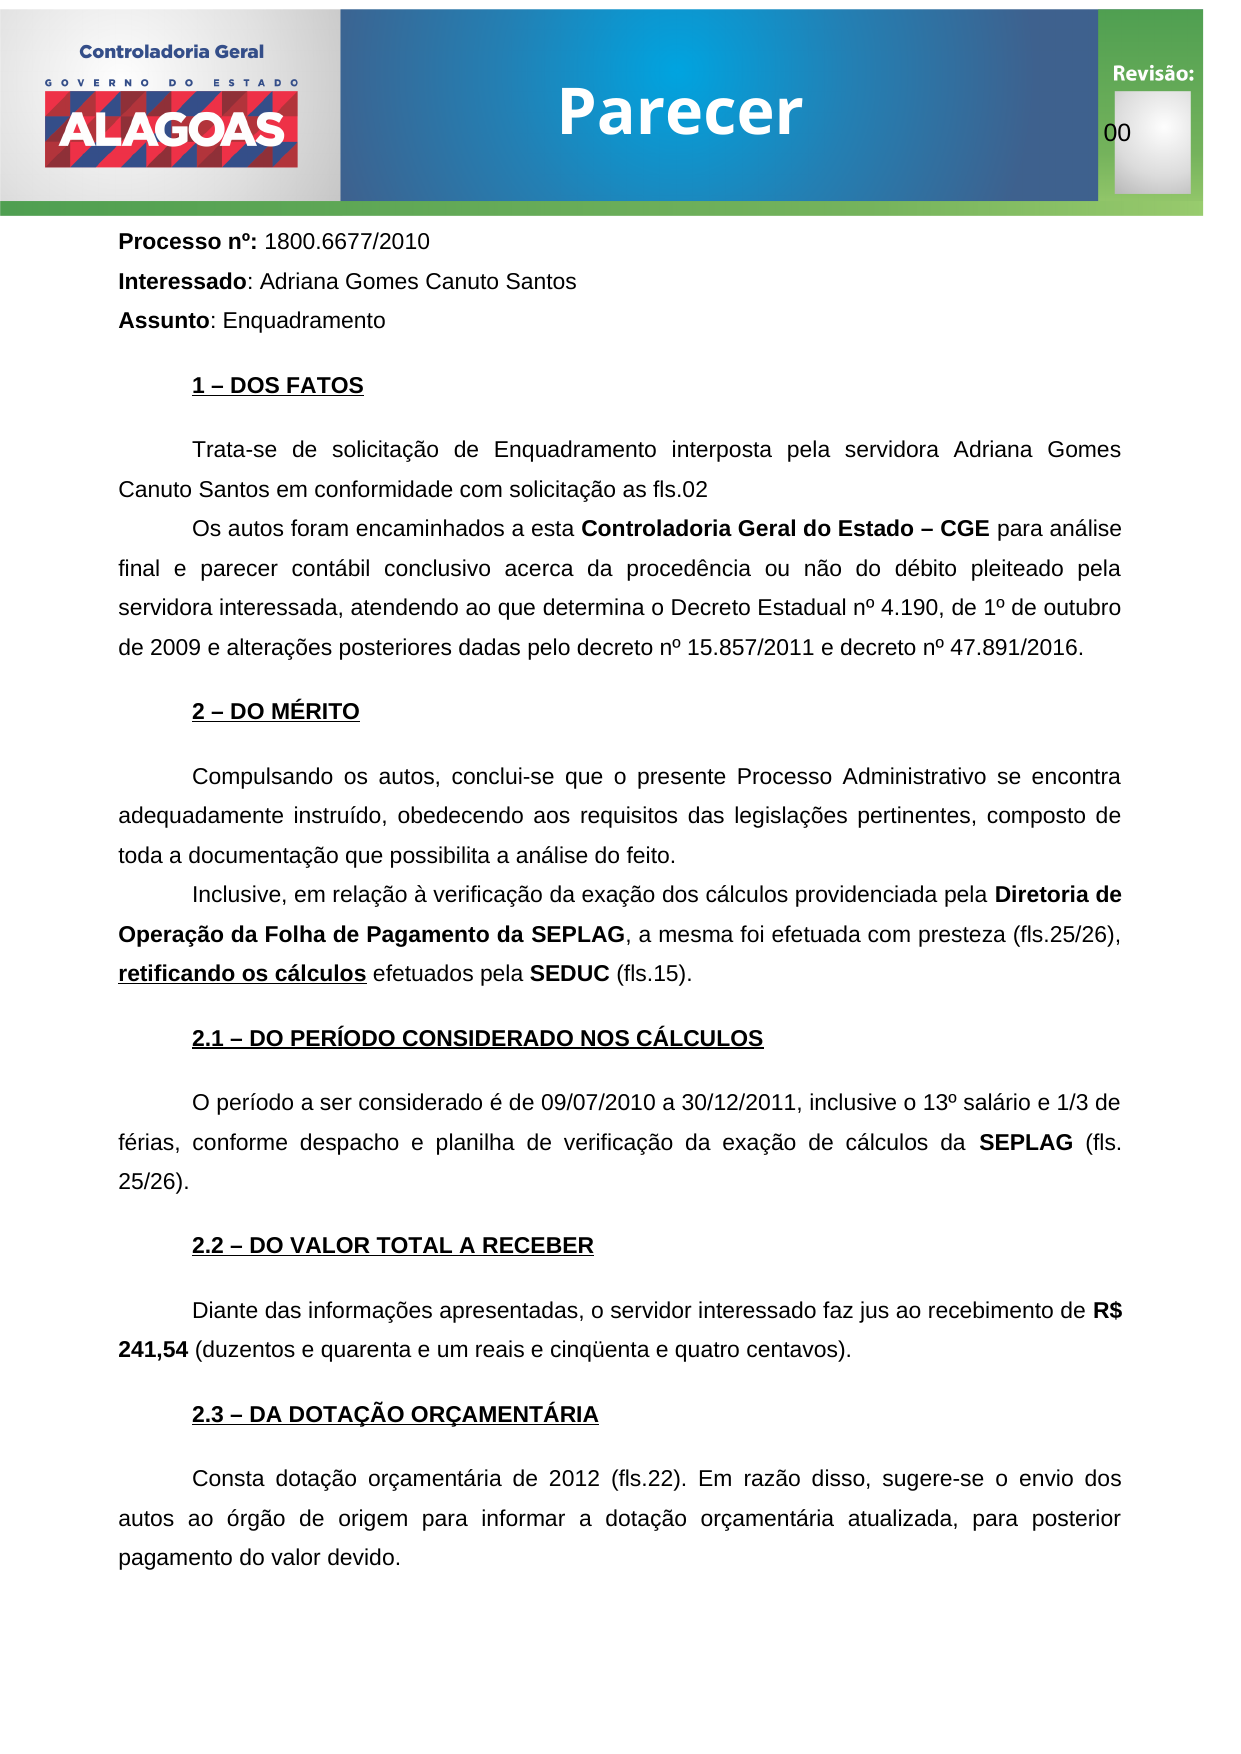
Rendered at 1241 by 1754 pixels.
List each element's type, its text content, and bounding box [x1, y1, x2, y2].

picture [749, 105, 762, 112]
text Diante das informações apresentadas, o servidor interessado faz jus ao recebimento de R$ 241,54 (duzentos e quarenta e um reais e cinqüenta e quatro centavos). [118, 1297, 1122, 1363]
text 2 – DO MÉRITO [118, 698, 1122, 724]
text Os autos foram encaminhados a esta Controladoria Geral do Estado – CGE para análise final e parecer contábil conclusivo acerca da procedência ou não do débito pleiteado pela servidora interessada, atendendo ao que determina o Decreto Estadual nº 4.190, de 1º de outubro de 2009 e alterações posteriores dadas pelo decreto nº 15.857/2011 e decreto nº 47.891/2016. [118, 515, 1122, 660]
text 1 – DOS FATOS [118, 372, 1122, 398]
text 2.1 – DO PERÍODO CONSIDERADO NOS CÁLCULOS [118, 1024, 1122, 1051]
text 2.3 – DA DOTAÇÃO ORÇAMENTÁRIA [118, 1401, 1122, 1427]
text Assunto: Enquadramento [118, 307, 1122, 334]
text Trata-se de solicitação de Enquadramento interposta pela servidora Adriana Gomes Canuto Santos em conformidade com solicitação as fls.02 [118, 436, 1122, 502]
text 2.2 – DO VALOR TOTAL A RECEBER [118, 1232, 1122, 1259]
picture [0, 9, 1204, 216]
text Inclusive, em relação à verificação da exação dos cálculos providenciada pela Diretoria de Operação da Folha de Pagamento da SEPLAG, a mesma foi efetuada com presteza (fls.25/26), retificando os cálculos efetuados pela SEDUC (fls.15). [118, 881, 1122, 986]
text Compulsando os autos, conclui-se que o presente Processo Administrativo se encontra adequadamente instruído, obedecendo aos requisitos das legislações pertinentes, composto de toda a documentação que possibilita a análise do feito. [118, 763, 1122, 868]
text Consta dotação orçamentária de 2012 (fls.22). Em razão disso, sugere-se o envio dos autos ao órgão de origem para informar a dotação orçamentária atualizada, para posterior pagamento do valor devido. [118, 1465, 1122, 1571]
text O período a ser considerado é de 09/07/2010 a 30/12/2011, inclusive o 13º salário e 1/3 de férias, conforme despacho e planilha de verificação da exação de cálculos da SEPLAG (fls. 25/26). [118, 1089, 1122, 1194]
text Processo nº: 1800.6677/2010 [118, 177, 1122, 255]
picture [609, 120, 614, 128]
text Interessado: Adriana Gomes Canuto Santos [118, 268, 1122, 294]
